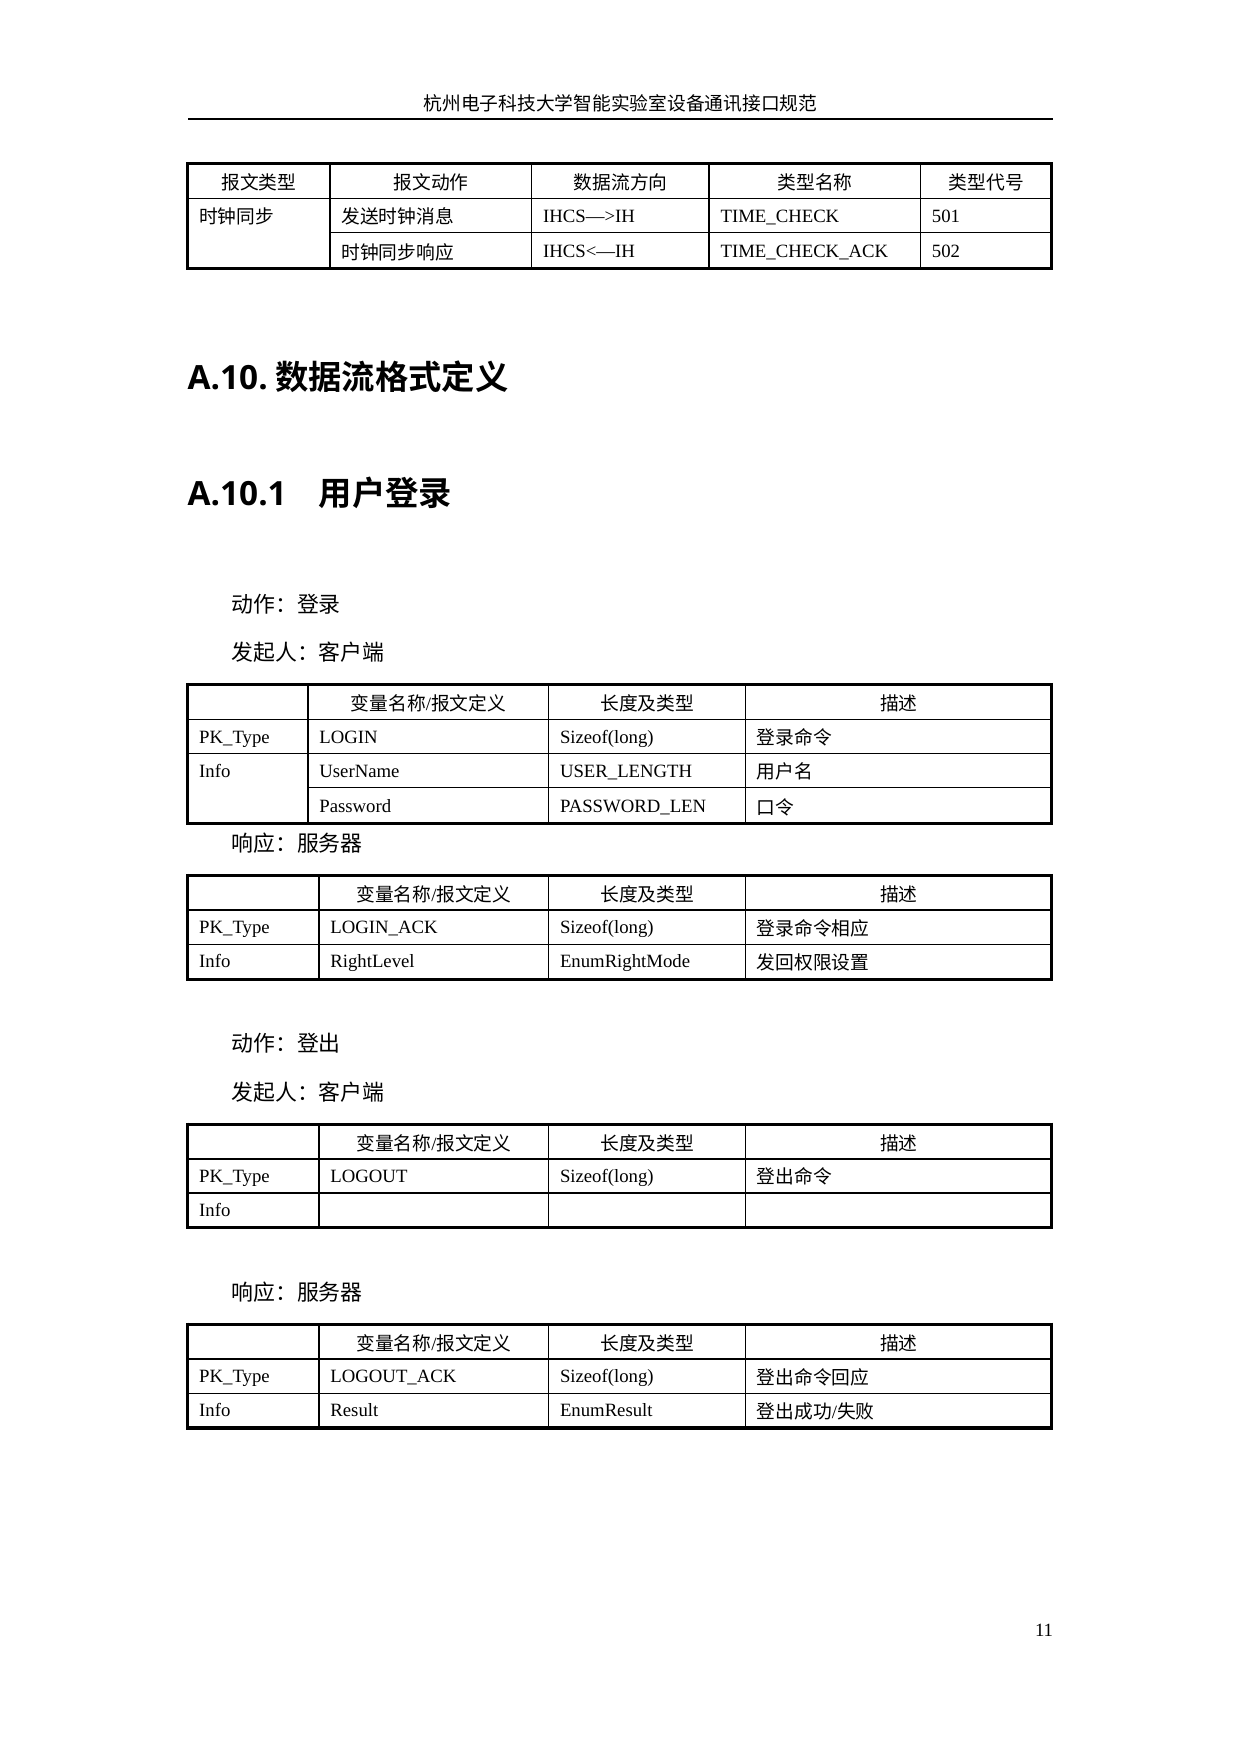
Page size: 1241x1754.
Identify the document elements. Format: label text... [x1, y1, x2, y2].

table_cell Password [309, 788, 548, 822]
table_header 描述 [746, 1126, 1050, 1158]
subtitle 数据流格式定义 [187, 343, 1053, 408]
table_cell 用户名 [746, 754, 1050, 787]
table_header 变量名称/报文定义 [320, 1126, 548, 1158]
table_cell USER_LENGTH [549, 754, 745, 787]
table_cell UserName [309, 754, 548, 787]
table_cell 501 [921, 199, 1050, 232]
table_cell LOGIN_ACK [320, 911, 548, 943]
table_cell Result [320, 1394, 548, 1426]
table_cell LOGOUT [320, 1160, 548, 1192]
text 发起人：客户端 [187, 634, 1053, 667]
table_cell LOGIN [309, 720, 548, 753]
table_header 描述 [746, 686, 1050, 718]
table_cell IHCS<—IH [532, 233, 708, 267]
table_cell 登出命令回应 [746, 1360, 1050, 1392]
table_cell 时钟同步 [189, 199, 329, 267]
table_header [189, 1126, 318, 1158]
text 动作：登录 [187, 586, 1053, 619]
table_header 长度及类型 [549, 1326, 745, 1358]
table_cell 发回权限设置 [746, 945, 1050, 977]
table_cell EnumRightMode [549, 945, 745, 977]
table_header 描述 [746, 1326, 1050, 1358]
subtitle 用户登录 [187, 459, 1053, 524]
table_header 变量名称/报文定义 [309, 686, 548, 718]
table_cell 502 [921, 233, 1050, 267]
table_cell 登出命令 [746, 1160, 1050, 1192]
table_cell 登录命令相应 [746, 911, 1050, 943]
table_header 长度及类型 [549, 1126, 745, 1158]
table_cell Info [189, 1194, 318, 1226]
table_cell Info [189, 754, 307, 822]
table_cell EnumResult [549, 1394, 745, 1426]
table_cell Sizeof(long) [549, 911, 745, 943]
table_cell Info [189, 945, 318, 977]
table_cell TIME_CHECK_ACK [710, 233, 920, 267]
table_cell PK_Type [189, 1160, 318, 1192]
table_header [189, 1326, 318, 1358]
table_cell [746, 1194, 1050, 1226]
table_header 类型代号 [921, 165, 1050, 198]
table_header 报文动作 [331, 165, 531, 198]
table_header 长度及类型 [549, 686, 745, 718]
table_cell PK_Type [189, 720, 307, 753]
table_header 类型名称 [710, 165, 920, 198]
table_cell 时钟同步响应 [331, 233, 531, 267]
table_cell [320, 1194, 548, 1226]
table_header 报文类型 [189, 165, 329, 198]
table_header 变量名称/报文定义 [320, 1326, 548, 1358]
table_cell TIME_CHECK [710, 199, 920, 232]
table_header 变量名称/报文定义 [320, 877, 548, 909]
table_cell 登录命令 [746, 720, 1050, 753]
table_cell PK_Type [189, 911, 318, 943]
table_cell Sizeof(long) [549, 1160, 745, 1192]
table_cell RightLevel [320, 945, 548, 977]
text 动作：登出 [187, 1026, 1053, 1058]
text 响应：服务器 [187, 825, 1053, 858]
table_cell PASSWORD_LEN [549, 788, 745, 822]
table_cell 发送时钟消息 [331, 199, 531, 232]
table_cell [549, 1194, 745, 1226]
table_cell LOGOUT_ACK [320, 1360, 548, 1392]
table_cell Info [189, 1394, 318, 1426]
table_cell 口令 [746, 788, 1050, 822]
table_header [189, 686, 307, 718]
table_cell PK_Type [189, 1360, 318, 1392]
text 响应：服务器 [187, 1274, 1053, 1307]
table_header 描述 [746, 877, 1050, 909]
table_cell IHCS—>IH [532, 199, 708, 232]
table_cell 登出成功/失败 [746, 1394, 1050, 1426]
text 发起人：客户端 [187, 1074, 1053, 1107]
table_cell Sizeof(long) [549, 720, 745, 753]
table_header 数据流方向 [532, 165, 708, 198]
table_header 长度及类型 [549, 877, 745, 909]
table_cell Sizeof(long) [549, 1360, 745, 1392]
table_header [189, 877, 318, 909]
